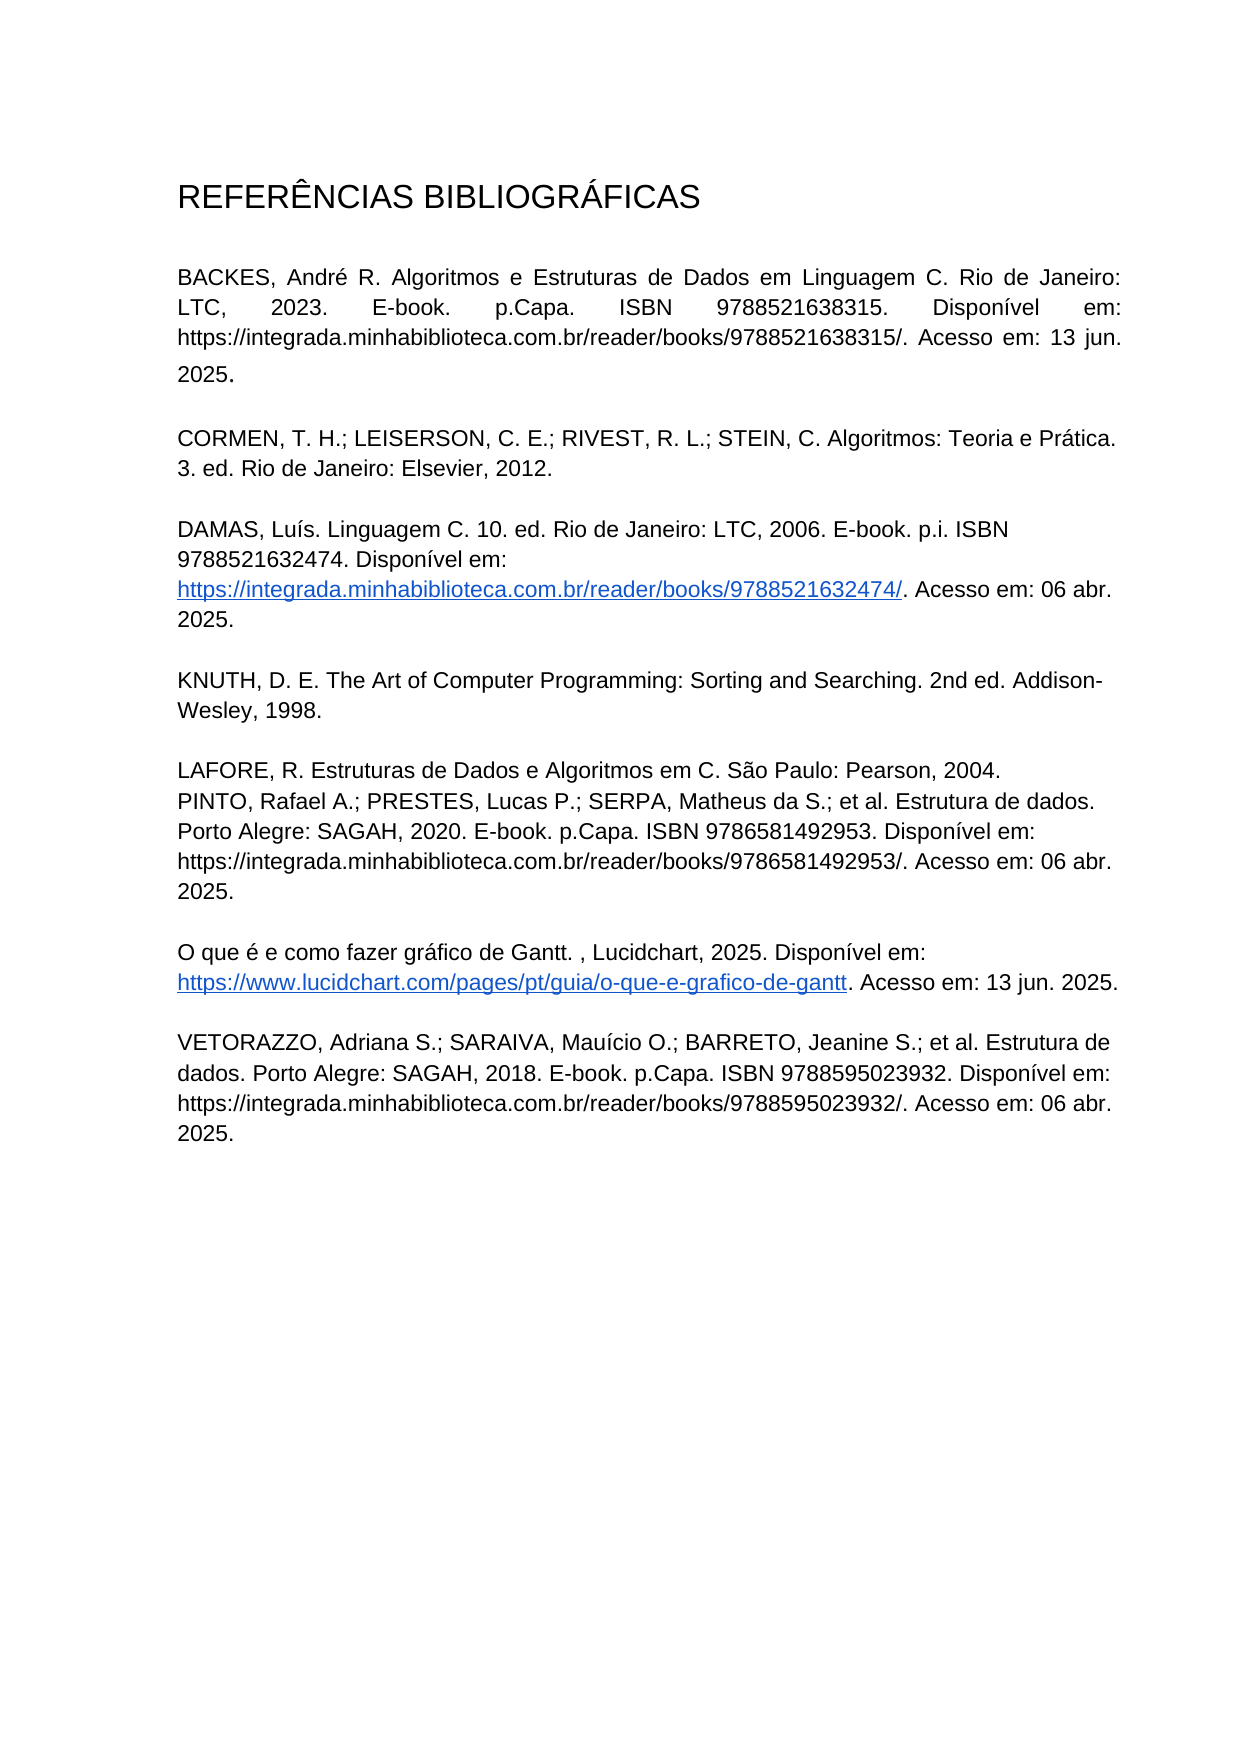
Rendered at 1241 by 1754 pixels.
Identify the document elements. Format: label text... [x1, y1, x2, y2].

text DAMAS, Luís. Linguagem C. 10. ed. Rio de Janeiro: LTC, 2006. E-book. p.i. ISBN 9788521632474. Disponível em: https://integrada.minhabiblioteca.com.br/reader/books/9788521632474/. Acesso em: 06 abr. 2025. [177, 516, 1122, 633]
text BACKES, André R. Algoritmos e Estruturas de Dados em Linguagem C. Rio de Janeiro: LTC, 2023. E-book. p.Capa. ISBN 9788521638315. Disponível em: https://integrada.minhabiblioteca.com.br/reader/books/9788521638315/. Acesso em: 13 jun. 2025. [177, 264, 1122, 390]
text KNUTH, D. E. The Art of Computer Programming: Sorting and Searching. 2nd ed. Addison-Wesley, 1998. [177, 667, 1122, 723]
text CORMEN, T. H.; LEISERSON, C. E.; RIVEST, R. L.; STEIN, C. Algoritmos: Teoria e Prática. 3. ed. Rio de Janeiro: Elsevier, 2012. [177, 425, 1122, 482]
text PINTO, Rafael A.; PRESTES, Lucas P.; SERPA, Matheus da S.; et al. Estrutura de dados. Porto Alegre: SAGAH, 2020. E-book. p.Capa. ISBN 9786581492953. Disponível em: https://integrada.minhabiblioteca.com.br/reader/books/9786581492953/. Acesso em: 06 abr. 2025. [177, 788, 1122, 905]
text LAFORE, R. Estruturas de Dados e Algoritmos em C. São Paulo: Pearson, 2004. [177, 757, 1122, 784]
subtitle REFERÊNCIAS BIBLIOGRÁFICAS [177, 177, 1122, 216]
text VETORAZZO, Adriana S.; SARAIVA, Mauício O.; BARRETO, Jeanine S.; et al. Estrutura de dados. Porto Alegre: SAGAH, 2018. E-book. p.Capa. ISBN 9788595023932. Disponível em: https://integrada.minhabiblioteca.com.br/reader/books/9788595023932/. Acesso em: 06 abr. 2025. [177, 1029, 1122, 1146]
text O que é e como fazer gráfico de Gantt. , Lucidchart, 2025. Disponível em: https://www.lucidchart.com/pages/pt/guia/o-que-e-grafico-de-gantt. Acesso em: 13 jun. 2025. [177, 939, 1122, 995]
